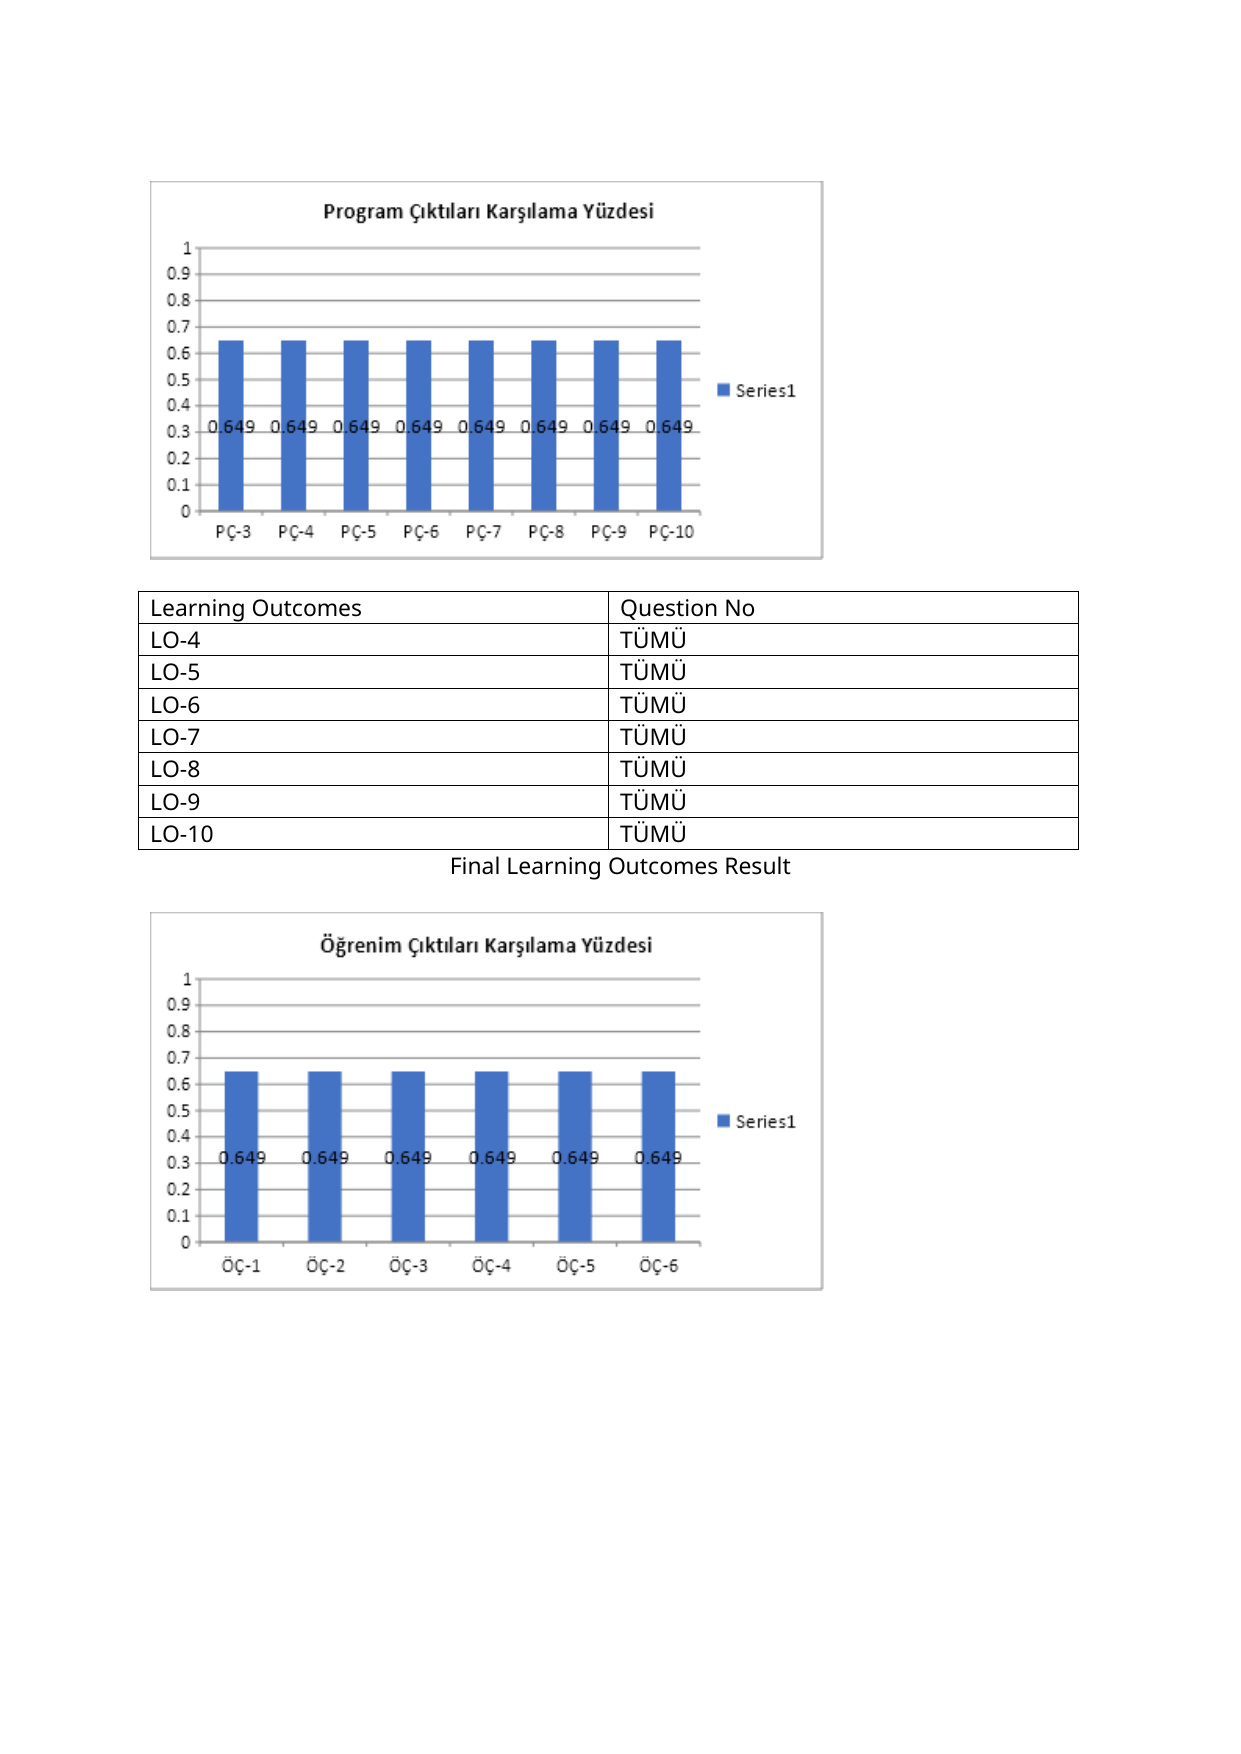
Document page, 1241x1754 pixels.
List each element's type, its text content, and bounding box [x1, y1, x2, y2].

table_cell LO-7 [139, 721, 608, 752]
table_cell TÜMÜ [609, 689, 1078, 720]
table_cell TÜMÜ [609, 786, 1078, 817]
picture [150, 181, 824, 560]
table_cell TÜMÜ [609, 656, 1078, 688]
table_cell TÜMÜ [609, 818, 1078, 849]
table_cell LO-4 [139, 624, 608, 655]
table_cell LO-5 [139, 656, 608, 688]
table_cell LO-8 [139, 753, 608, 784]
table_cell TÜMÜ [609, 753, 1078, 784]
table_cell TÜMÜ [609, 624, 1078, 655]
table_header Learning Outcomes [139, 592, 608, 623]
table_cell LO-9 [139, 786, 608, 817]
picture [150, 912, 824, 1291]
table_cell TÜMÜ [609, 721, 1078, 752]
table_cell LO-6 [139, 689, 608, 720]
table_cell LO-10 [139, 818, 608, 849]
text Final Learning Outcomes Result [150, 850, 1090, 881]
table_header Question No [609, 592, 1078, 623]
